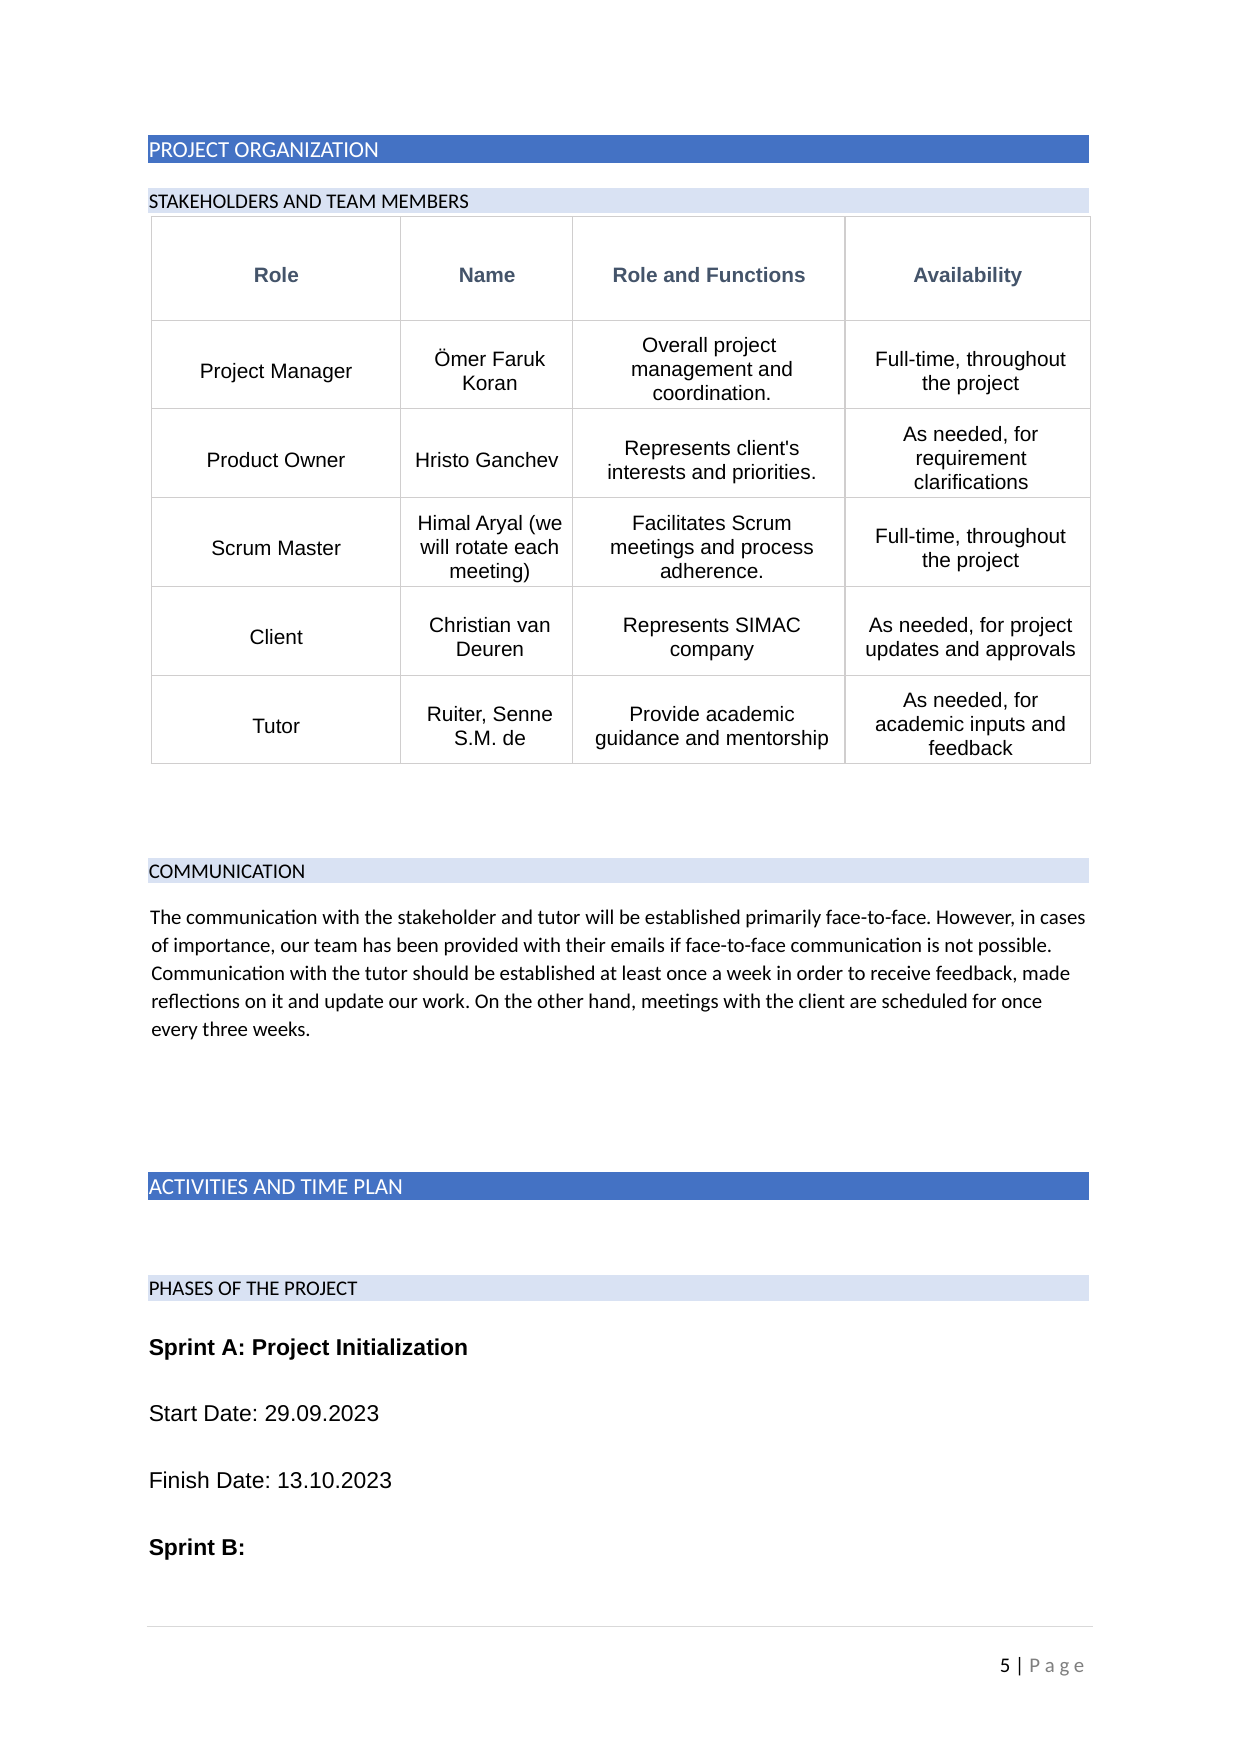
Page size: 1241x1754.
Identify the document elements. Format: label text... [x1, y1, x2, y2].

table_cell Ömer Faruk Koran [401, 321, 572, 408]
table_cell Ruiter, Senne S.M. de [401, 676, 572, 763]
table_header Role [152, 217, 400, 319]
table_cell Hristo Ganchev [401, 409, 572, 497]
subtitle STAKEHOLDERS AND TEAM MEMBERS [148, 188, 1089, 213]
table_cell Tutor [152, 676, 400, 763]
table_cell Facilitates Scrum meetings and process adherence. [573, 498, 844, 586]
subtitle COMMUNICATION [148, 858, 1089, 883]
table_cell Represents SIMAC company [573, 587, 844, 674]
subtitle PROJECT ORGANIZATION [148, 135, 1089, 163]
text Sprint A: Project Initialization [148, 1333, 483, 1360]
table_cell Provide academic guidance and mentorship [573, 676, 844, 763]
table_cell Full-time, throughout the project [846, 321, 1090, 408]
table_header Availability [846, 217, 1090, 319]
text Start Date: 29.09.2023 [148, 1400, 483, 1426]
table_cell Scrum Master [152, 498, 400, 586]
table_cell Himal Aryal (we will rotate each meeting) [401, 498, 572, 586]
table_header Name [401, 217, 572, 319]
table_cell Full-time, throughout the project [846, 498, 1090, 586]
table_cell As needed, for academic inputs and feedback [846, 676, 1090, 763]
subtitle PHASES OF THE PROJECT [148, 1275, 1089, 1301]
text Finish Date: 13.10.2023 [148, 1467, 483, 1493]
text The communication with the stakeholder and tutor will be established primarily face-to-face. However, in cases of importance, our team has been provided with their emails if face-to-face communication is not possible. Communication with the tutor should be established at least once a week in order to receive feedback, made reflections on it and update our work. On the other hand, meetings with the client are scheduled for once every three weeks. [150, 904, 1089, 1042]
table_cell Product Owner [152, 409, 400, 497]
table_cell Overall project management and coordination. [573, 321, 844, 408]
table_cell As needed, for project updates and approvals [846, 587, 1090, 674]
table_cell Christian van Deuren [401, 587, 572, 674]
table_cell Represents client's interests and priorities. [573, 409, 844, 497]
table_cell As needed, for requirement clarifications [846, 409, 1090, 497]
table_header Role and Functions [573, 217, 844, 319]
table_cell Project Manager [152, 321, 400, 408]
subtitle ACTIVITIES AND TIME PLAN [148, 1172, 1089, 1200]
table_cell Client [152, 587, 400, 674]
text Sprint B: [148, 1533, 483, 1560]
